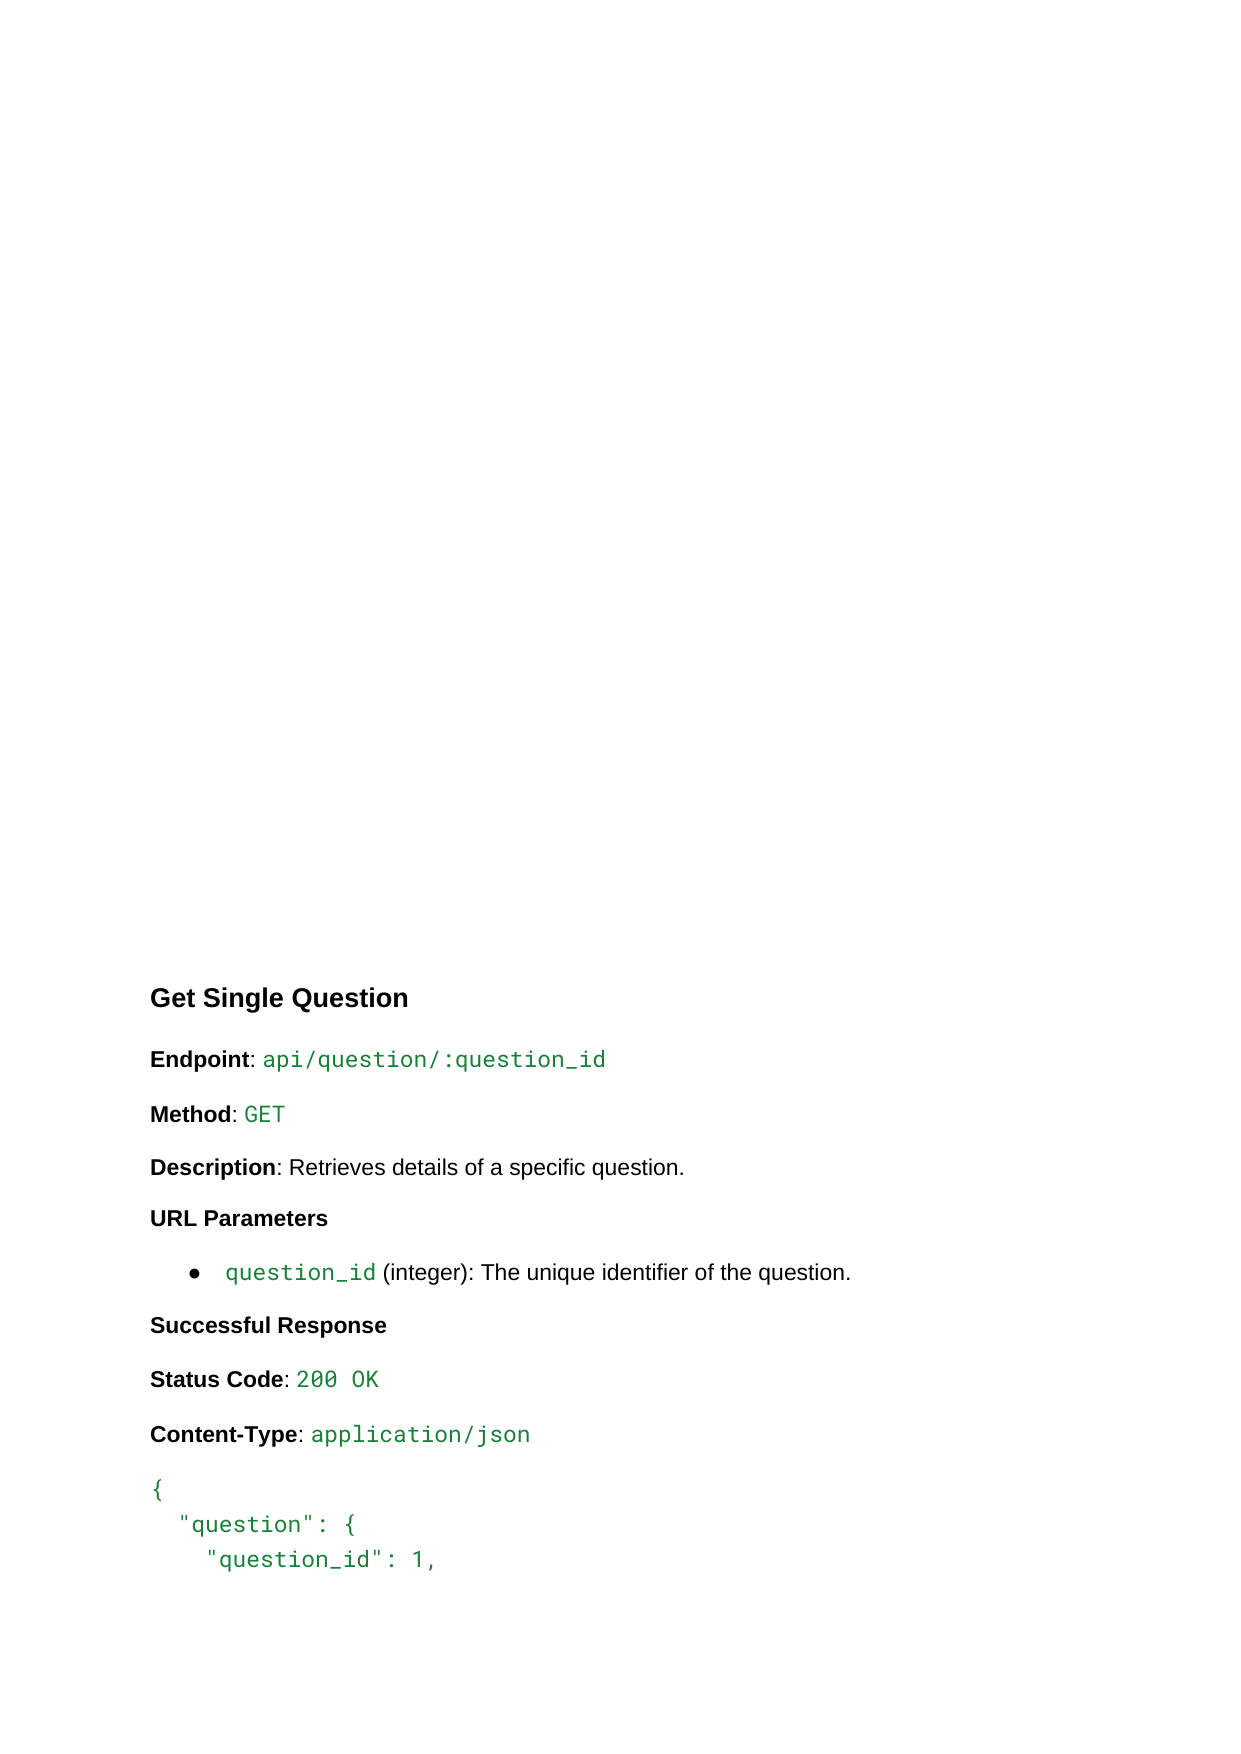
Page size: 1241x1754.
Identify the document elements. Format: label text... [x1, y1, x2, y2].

text "question": { [150, 1508, 1090, 1538]
text Description: Retrieves details of a specific question. [150, 1154, 1090, 1180]
subtitle Successful Response [150, 1312, 1090, 1338]
text Get Single Question [150, 982, 1090, 1014]
text Status Code: 200 OK [150, 1363, 1090, 1393]
subtitle URL Parameters [150, 1205, 1090, 1232]
list question_id (integer): The unique identifier of the question. [187, 1257, 1090, 1287]
text { [150, 1473, 1090, 1504]
text Content-Type: application/json [150, 1418, 1090, 1448]
text Endpoint: api/question/:question_id [150, 1043, 1090, 1074]
text "question_id": 1, [150, 1543, 1090, 1573]
text Method: GET [150, 1099, 1090, 1129]
